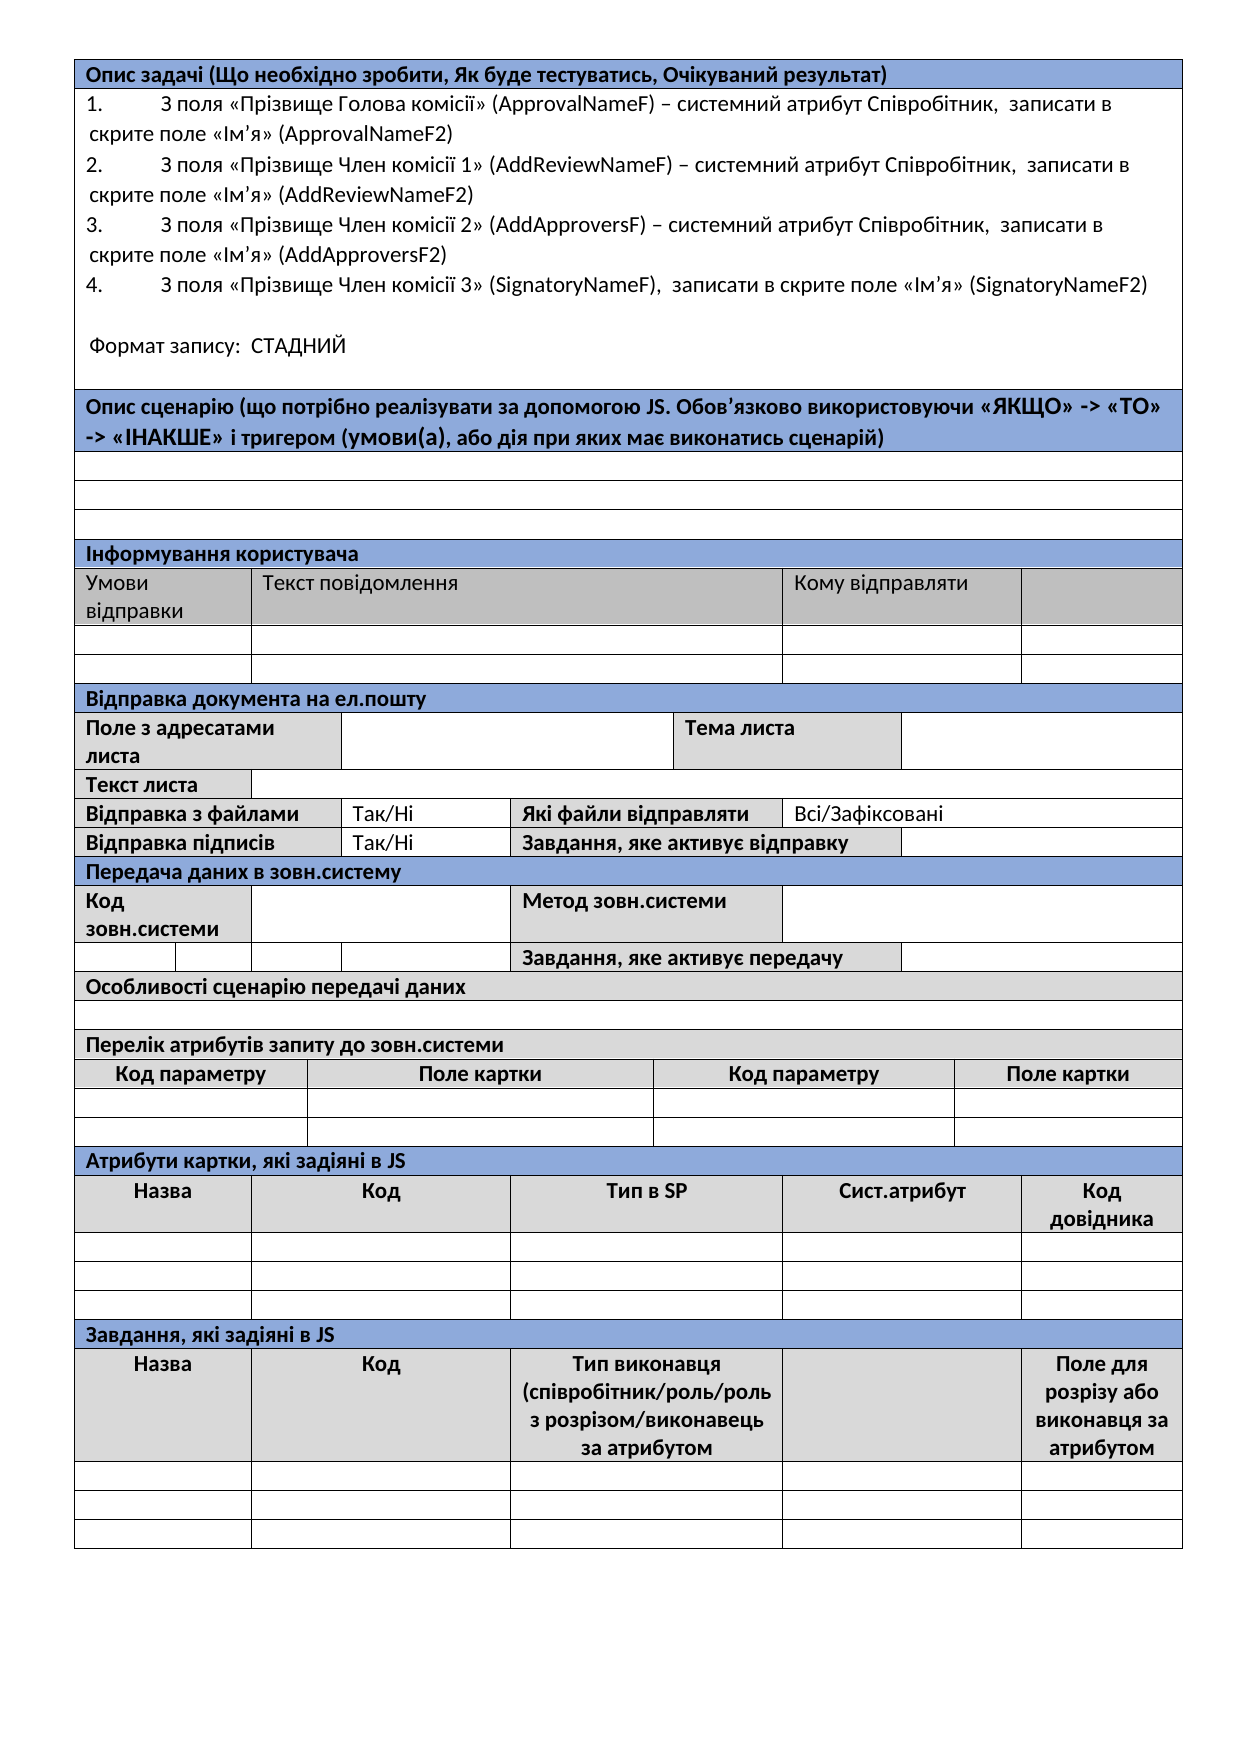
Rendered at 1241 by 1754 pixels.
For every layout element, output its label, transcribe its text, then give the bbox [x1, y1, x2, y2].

table_cell [511, 1233, 782, 1261]
table_header Опис задачі (Що необхідно зробити, Як буде тестуватись, Очікуваний результат) [75, 60, 1182, 88]
table_cell [75, 452, 1182, 480]
table_cell [252, 626, 782, 654]
table_cell [308, 1089, 653, 1117]
table_cell [75, 943, 175, 971]
table_cell Опис сценарію (що потрібно реалізувати за допомогою JS. Обов’язково використовуючи «ЯКЩО» -> «ТО» -> «ІНАКШЕ» і тригером (умови(a), або дія при яких має виконатись сценарій) [75, 390, 1182, 451]
table_cell [783, 1462, 1021, 1490]
table_cell [1022, 655, 1182, 683]
table_cell Код [252, 1176, 510, 1232]
table_cell [511, 1291, 782, 1319]
table_cell Тип виконавця (співробітник/роль/роль з розрізом/виконавець за атрибутом [511, 1349, 782, 1461]
table_cell Атрибути картки, які задіяні в JS [75, 1147, 1182, 1175]
table_cell [75, 1262, 251, 1290]
table_cell Відправка документа на ел.пошту [75, 684, 1182, 712]
table_cell Кому відправляти [783, 569, 1021, 624]
table_cell [252, 1291, 510, 1319]
table_cell [1022, 1233, 1182, 1261]
table_cell [75, 1233, 251, 1261]
table_cell [75, 1491, 251, 1519]
table_cell З поля «Прізвище Голова комісії» (ApprovalNameF) – системний атрибут Співробітник, записати в скрите поле «Ім’я» (ApprovalNameF2) З поля «Прізвище Член комісії 1» (AddReviewNameF) – системний атрибут Співробітник, записати в скрите поле «Ім’я» (AddReviewNameF2) З поля «Прізвище Член комісії 2» (AddApproversF) – системний атрибут Співробітник, записати в скрите поле «Ім’я» (AddApproversF2) З поля «Прізвище Член комісії 3» (SignatoryNameF), записати в скрите поле «Ім’я» (SignatoryNameF2) Формат запису: СТАДНИЙ [75, 89, 1182, 389]
table_cell [511, 1262, 782, 1290]
table_cell [654, 1089, 954, 1117]
table_cell [1022, 1520, 1182, 1548]
table_cell Назва [75, 1349, 251, 1461]
table_cell [955, 1089, 1182, 1117]
table_cell [783, 1491, 1021, 1519]
table_cell Код довідника [1022, 1176, 1182, 1232]
table_cell Поле з адресатами листа [75, 713, 341, 769]
table_cell [955, 1118, 1182, 1146]
table_cell Умови відправки [75, 569, 251, 624]
table_cell [783, 1291, 1021, 1319]
table_cell [783, 626, 1021, 654]
table_cell [1022, 626, 1182, 654]
table_cell [342, 713, 673, 769]
table_cell [783, 1349, 1021, 1461]
table_cell Тип в SP [511, 1176, 782, 1232]
table_cell [75, 1520, 251, 1548]
table_cell [902, 828, 1182, 856]
table_cell [511, 1491, 782, 1519]
table_cell [75, 1089, 307, 1117]
table_cell [783, 1520, 1021, 1548]
table_cell Передача даних в зовн.систему [75, 857, 1182, 885]
table_cell Текст листа [75, 770, 251, 798]
table_cell [654, 1118, 954, 1146]
table_cell [252, 655, 782, 683]
table_cell [252, 1233, 510, 1261]
table_cell Код параметру [654, 1060, 954, 1087]
table_cell Особливості сценарію передачі даних [75, 972, 1182, 1000]
table_cell [75, 1291, 251, 1319]
table_cell [783, 1262, 1021, 1290]
table_cell [75, 1462, 251, 1490]
table_cell Завдання, які задіяні в JS [75, 1320, 1182, 1348]
table_cell [783, 1233, 1021, 1261]
table_cell Текст повідомлення [252, 569, 782, 624]
table_cell Поле для розрізу або виконавця за атрибутом [1022, 1349, 1182, 1461]
table_cell [252, 886, 510, 942]
table_cell Код параметру [75, 1060, 307, 1087]
table_cell [511, 1462, 782, 1490]
table_cell Так/Ні [342, 799, 510, 827]
table_cell [75, 510, 1182, 538]
table_cell [252, 1520, 510, 1548]
table_cell [1022, 569, 1182, 624]
table_cell Сист.атрибут [783, 1176, 1021, 1232]
table_cell Всі/Зафіксовані [783, 799, 1182, 827]
table_cell [75, 1001, 1182, 1029]
table_cell [252, 1262, 510, 1290]
table_cell Тема листа [674, 713, 901, 769]
table_cell [252, 770, 1182, 798]
table_cell [75, 1118, 307, 1146]
table_cell Які файли відправляти [511, 799, 782, 827]
table_cell [252, 1491, 510, 1519]
table_cell Поле картки [955, 1060, 1182, 1087]
table_cell [1022, 1291, 1182, 1319]
table_cell Поле картки [308, 1060, 653, 1087]
table_cell [176, 943, 251, 971]
table_cell Перелік атрибутів запиту до зовн.системи [75, 1030, 1182, 1058]
table_cell Завдання, яке активує відправку [511, 828, 901, 856]
table_cell [252, 943, 341, 971]
table_cell Код зовн.системи [75, 886, 251, 942]
table_cell [75, 626, 251, 654]
table_cell [902, 713, 1182, 769]
table_cell Код [252, 1349, 510, 1461]
table_cell Назва [75, 1176, 251, 1232]
table_cell Відправка з файлами [75, 799, 341, 827]
table_cell Інформування користувача [75, 540, 1182, 567]
table_cell [1022, 1491, 1182, 1519]
table_cell [1022, 1262, 1182, 1290]
table_cell [783, 886, 1182, 942]
table_cell [342, 943, 510, 971]
table_cell Метод зовн.системи [511, 886, 782, 942]
table_cell [902, 943, 1182, 971]
table_cell [308, 1118, 653, 1146]
table_cell [75, 655, 251, 683]
table_cell Відправка підписів [75, 828, 341, 856]
table_cell Так/Ні [342, 828, 510, 856]
table_cell [252, 1462, 510, 1490]
table_cell [1022, 1462, 1182, 1490]
table_cell Завдання, яке активує передачу [511, 943, 901, 971]
table_cell [75, 481, 1182, 509]
table_cell [511, 1520, 782, 1548]
table_cell [783, 655, 1021, 683]
